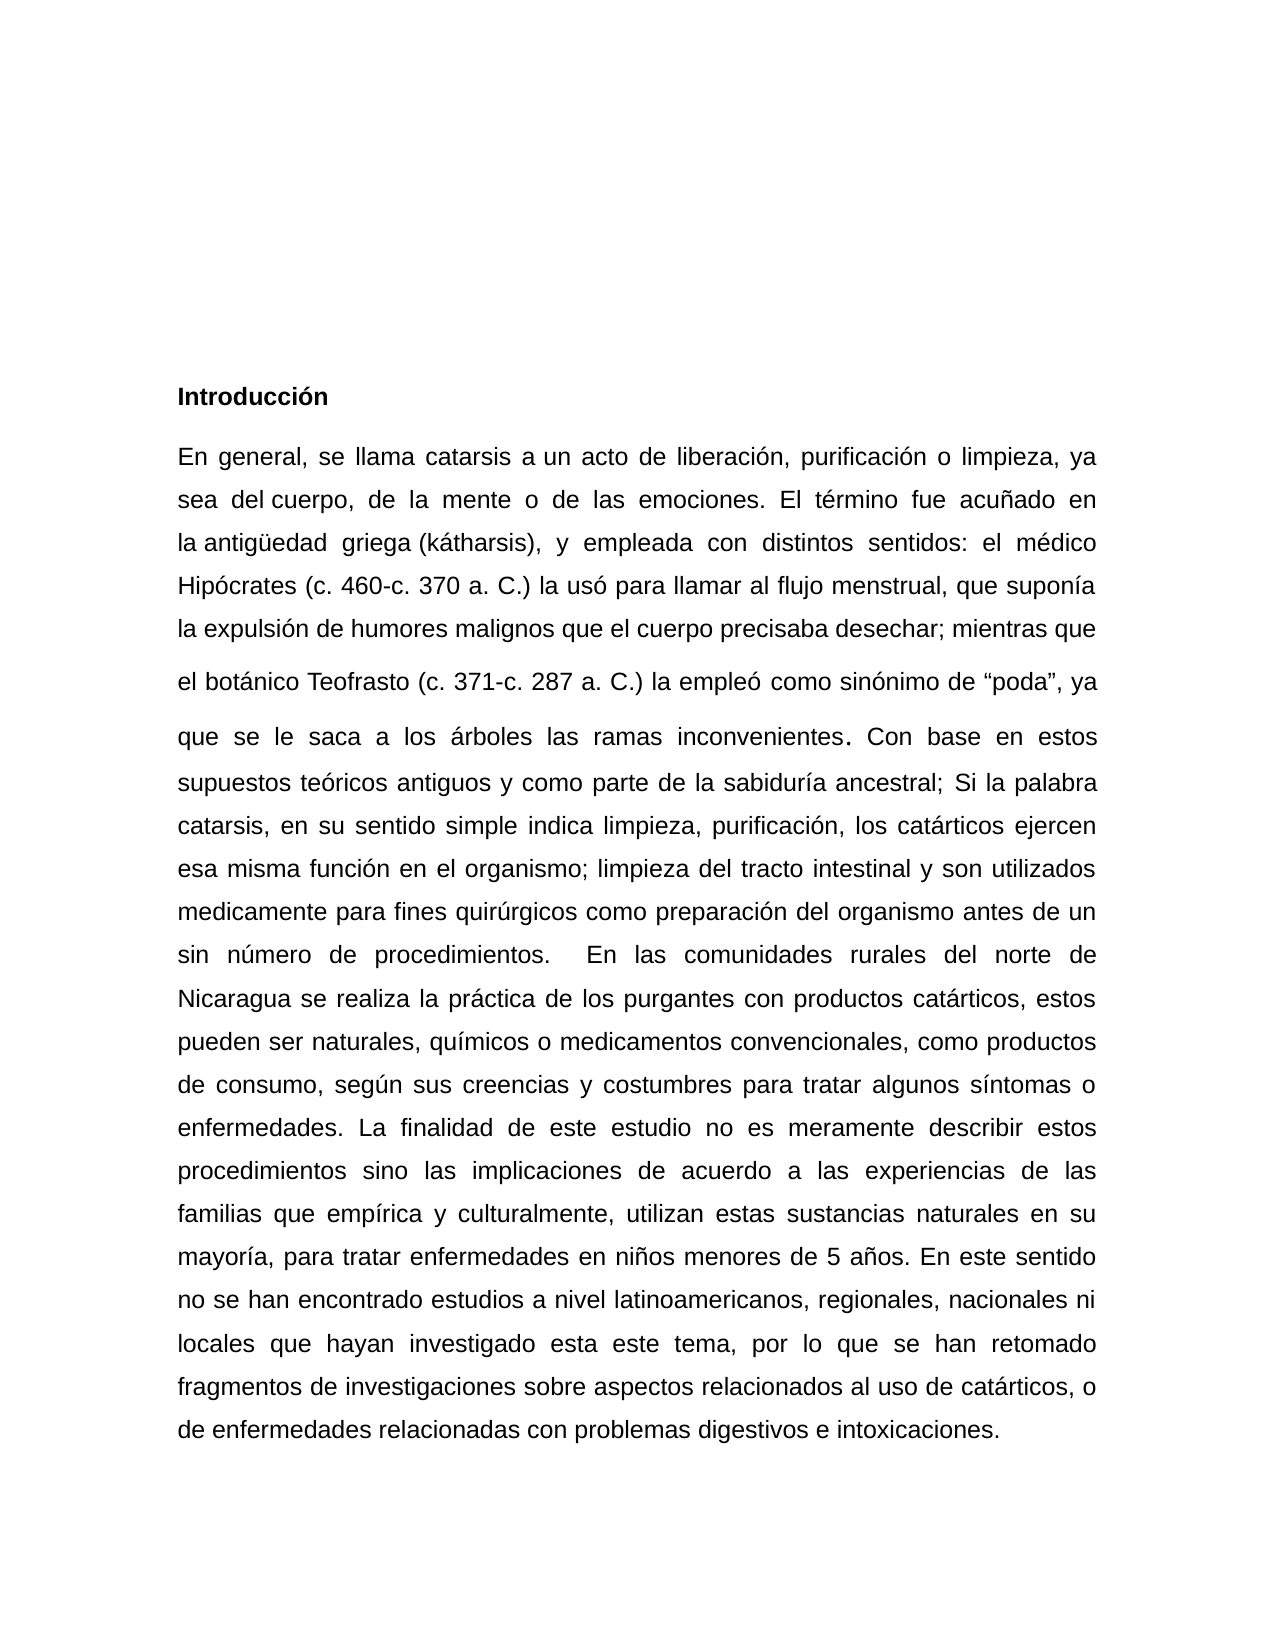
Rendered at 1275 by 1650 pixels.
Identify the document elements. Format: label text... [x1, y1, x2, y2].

text Introducción [177, 382, 1098, 411]
text En general, se llama catarsis a un acto de liberación, purificación o limpieza, ya sea del cuerpo, de la mente o de las emociones. El término fue acuñado en la antigüedad griega (kátharsis), y empleada con distintos sentidos: el médico Hipócrates (c. 460-c. 370 a. C.) la usó para llamar al flujo menstrual, que suponía la expulsión de humores malignos que el cuerpo precisaba desechar; mientras que el botánico Teofrasto (c. 371-c. 287 a. C.) la empleó como sinónimo de “poda”, ya que se le saca a los árboles las ramas inconvenientes. Con base en estos supuestos teóricos antiguos y como parte de la sabiduría ancestral; Si la palabra catarsis, en su sentido simple indica limpieza, purificación, los catárticos ejercen esa misma función en el organismo; limpieza del tracto intestinal y son utilizados medicamente para fines quirúrgicos como preparación del organismo antes de un sin número de procedimientos. En las comunidades rurales del norte de Nicaragua se realiza la práctica de los purgantes con productos catárticos, estos pueden ser naturales, químicos o medicamentos convencionales, como productos de consumo, según sus creencias y costumbres para tratar algunos síntomas o enfermedades. La finalidad de este estudio no es meramente describir estos procedimientos sino las implicaciones de acuerdo a las experiencias de las familias que empírica y culturalmente, utilizan estas sustancias naturales en su mayoría, para tratar enfermedades en niños menores de 5 años. En este sentido no se han encontrado estudios a nivel latinoamericanos, regionales, nacionales ni locales que hayan investigado esta este tema, por lo que se han retomado fragmentos de investigaciones sobre aspectos relacionados al uso de catárticos, o de enfermedades relacionadas con problemas digestivos e intoxicaciones. [177, 442, 1098, 1444]
